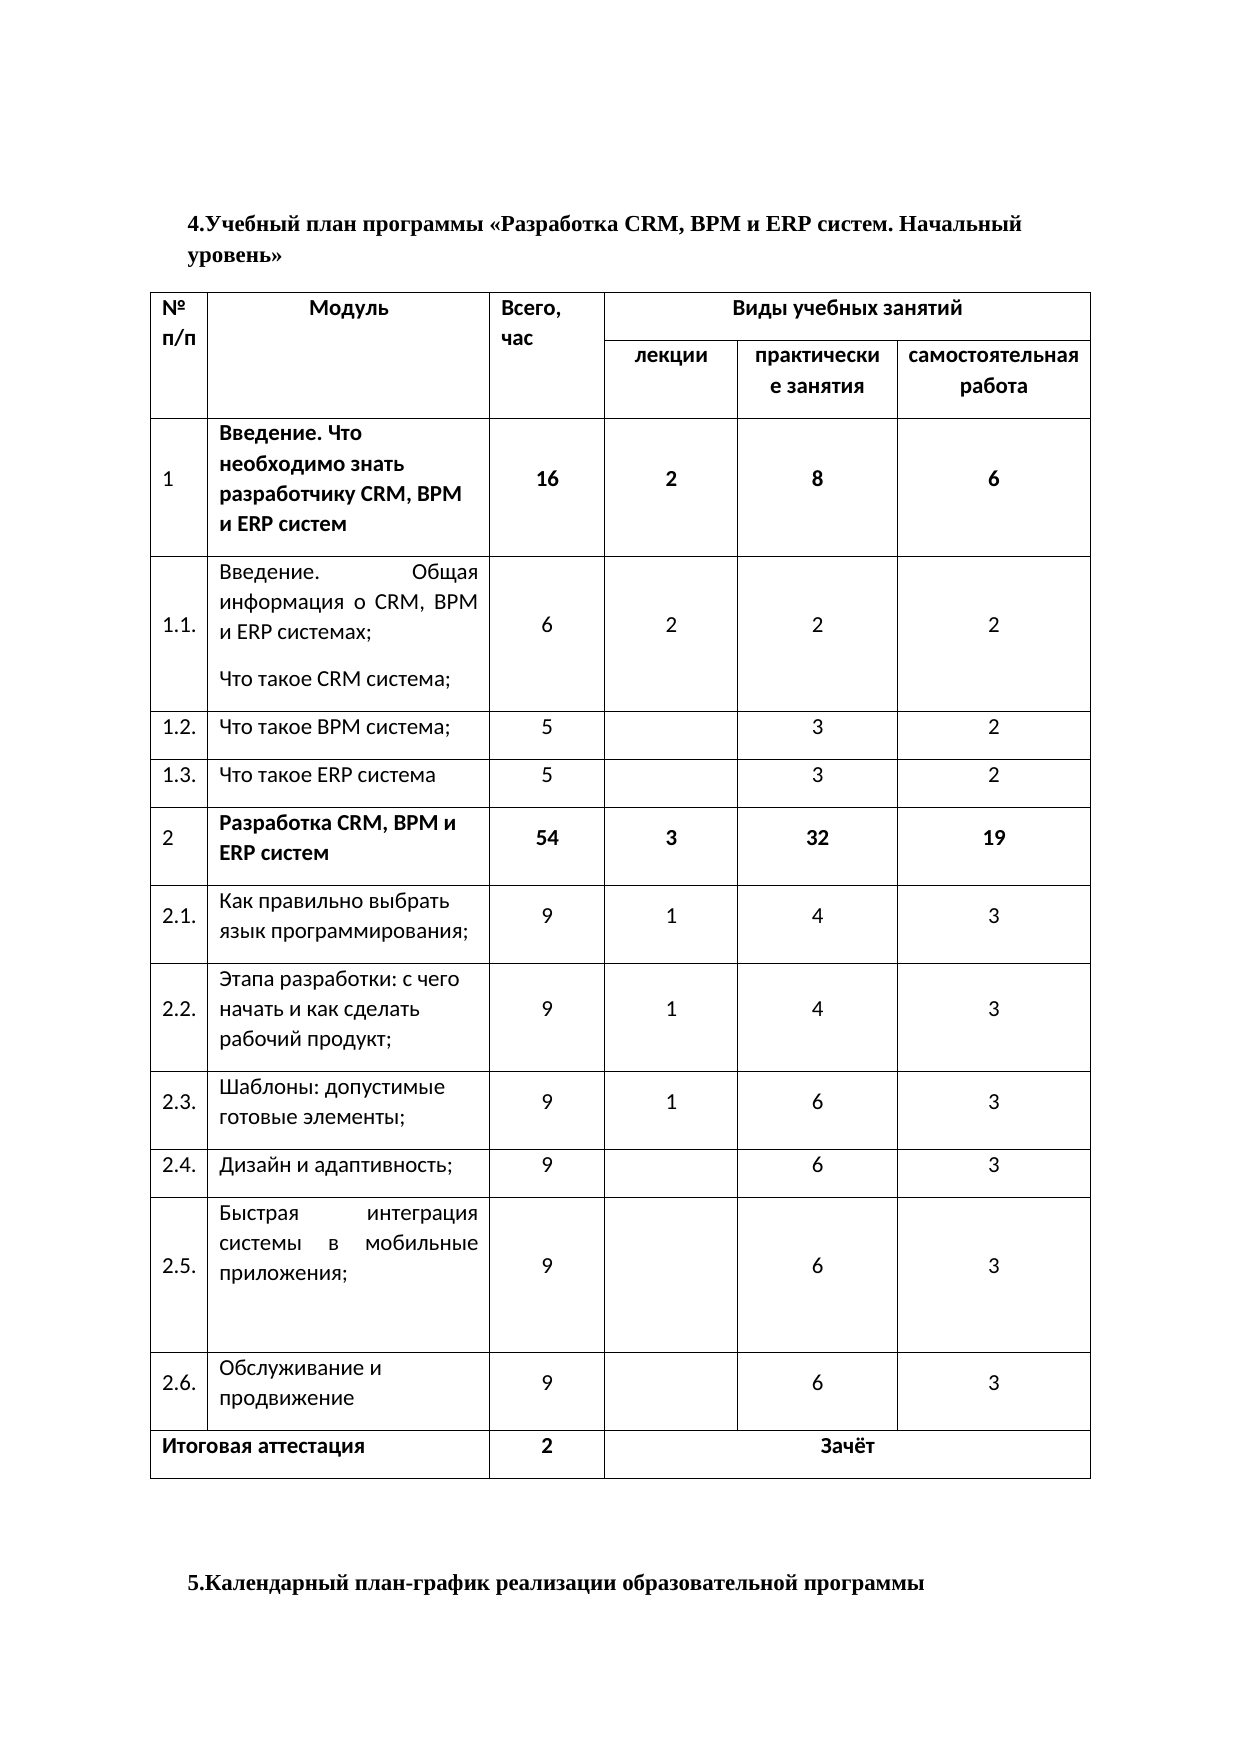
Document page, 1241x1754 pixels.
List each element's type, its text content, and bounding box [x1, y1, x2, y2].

table_cell 3 [738, 760, 897, 807]
table_cell 3 [738, 712, 897, 759]
table_cell 2.4. [151, 1150, 207, 1197]
table_cell 6 [898, 419, 1090, 556]
table_header № п/п [151, 293, 207, 417]
table_cell 2 [151, 808, 207, 885]
table_cell 2 [605, 557, 737, 711]
table_cell Быстрая интеграция системы в мобильные приложения; [208, 1198, 489, 1352]
table_cell Итоговая аттестация [151, 1431, 489, 1478]
table_cell 19 [898, 808, 1090, 885]
table_cell Обслуживание и продвижение [208, 1353, 489, 1430]
table_cell Шаблоны: допустимые готовые элементы; [208, 1072, 489, 1149]
table_cell 3 [898, 1072, 1090, 1149]
table_cell 1 [151, 419, 207, 556]
table_cell 2 [490, 1431, 604, 1478]
table_cell 2 [605, 419, 737, 556]
table_cell 3 [898, 886, 1090, 963]
table_cell 4 [738, 886, 897, 963]
table_cell Разработка CRM, BPM и ERP систем [208, 808, 489, 885]
table_cell 9 [490, 1198, 604, 1352]
table_cell 2 [898, 760, 1090, 807]
table_cell 3 [898, 1198, 1090, 1352]
table_cell 2.3. [151, 1072, 207, 1149]
table_cell 1.2. [151, 712, 207, 759]
table_cell 2.5. [151, 1198, 207, 1352]
table_cell 9 [490, 1353, 604, 1430]
table_cell 8 [738, 419, 897, 556]
table_cell 4 [738, 964, 897, 1071]
table_cell 1 [605, 886, 737, 963]
table_cell 3 [898, 964, 1090, 1071]
table_cell 1 [605, 964, 737, 1071]
table_cell 6 [738, 1072, 897, 1149]
table_cell 1 [605, 1072, 737, 1149]
table_cell 2.2. [151, 964, 207, 1071]
table_cell 2 [738, 557, 897, 711]
table_cell Что такое BPM система; [208, 712, 489, 759]
table_cell лекции [605, 341, 737, 417]
table_cell Что такое ERP система [208, 760, 489, 807]
text 4.Учебный план программы «Разработка CRM, BPM и ERP систем. Начальный уровень» [187, 210, 1090, 267]
table_cell 2 [898, 712, 1090, 759]
table_cell 1.3. [151, 760, 207, 807]
table_cell Этапа разработки: с чего начать и как сделать рабочий продукт; [208, 964, 489, 1071]
table_cell самостоятельная работа [898, 341, 1090, 417]
table_cell 6 [490, 557, 604, 711]
table_cell 3 [898, 1353, 1090, 1430]
table_cell 6 [738, 1353, 897, 1430]
table_cell 6 [738, 1198, 897, 1352]
table_cell 54 [490, 808, 604, 885]
table_cell 5 [490, 760, 604, 807]
table_header Всего, час [490, 293, 604, 417]
table_cell 2 [898, 557, 1090, 711]
table_cell практические занятия [738, 341, 897, 417]
table_cell Введение. Что необходимо знать разработчику CRM, BPM и ERP систем [208, 419, 489, 556]
table_cell 1.1. [151, 557, 207, 711]
table_cell 32 [738, 808, 897, 885]
text 5.Календарный план-график реализации образовательной программы [187, 1569, 1090, 1595]
table_cell 9 [490, 886, 604, 963]
table_cell 5 [490, 712, 604, 759]
table_cell 9 [490, 1150, 604, 1197]
table_cell Как правильно выбрать язык программирования; [208, 886, 489, 963]
table_cell 3 [898, 1150, 1090, 1197]
table_cell Дизайн и адаптивность; [208, 1150, 489, 1197]
table_cell [605, 712, 737, 759]
table_cell 3 [605, 808, 737, 885]
table_cell [605, 1198, 737, 1352]
table_cell [605, 760, 737, 807]
table_cell 9 [490, 964, 604, 1071]
table_cell [605, 1150, 737, 1197]
table_cell Введение. Общая информация о CRM, BPM и ERP системах; Что такое CRM система; [208, 557, 489, 711]
table_cell 2.6. [151, 1353, 207, 1430]
table_cell 16 [490, 419, 604, 556]
table_cell Зачёт [605, 1431, 1090, 1478]
table_cell 9 [490, 1072, 604, 1149]
table_cell [605, 1353, 737, 1430]
table_cell 6 [738, 1150, 897, 1197]
table_header Модуль [208, 293, 489, 417]
table_header Виды учебных занятий [605, 293, 1090, 339]
table_cell 2.1. [151, 886, 207, 963]
